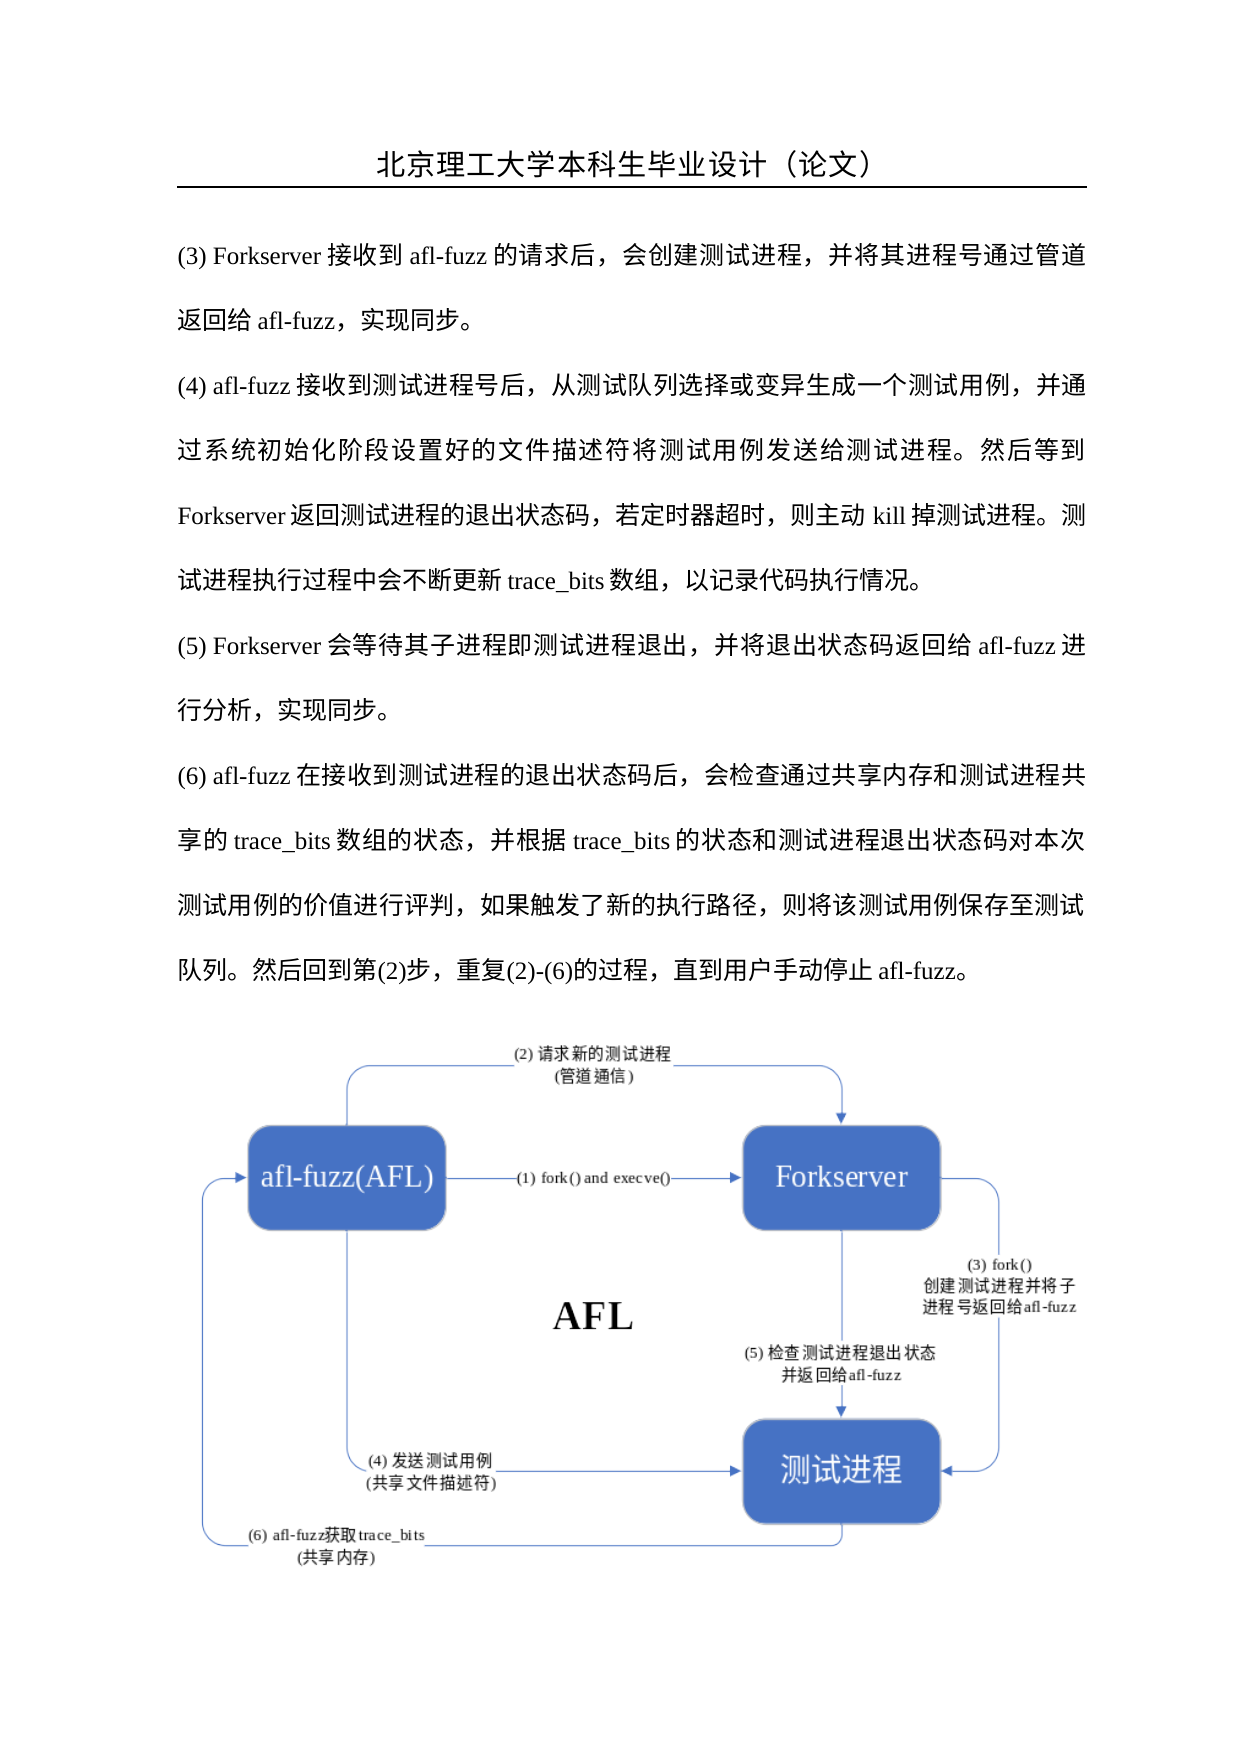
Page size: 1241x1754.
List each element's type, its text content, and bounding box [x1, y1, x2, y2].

list Forkserver接收到afl-fuzz的请求后，会创建测试进程，并将其进程号通过管道返回给afl-fuzz，实现同步。 [177, 221, 1087, 351]
list afl-fuzz在接收到测试进程的退出状态码后，会检查通过共享内存和测试进程共享的trace_bits数组的状态，并根据trace_bits的状态和测试进程退出状态码对本次测试用例的价值进行评判，如果触发了新的执行路径，则将该测试用例保存至测试队列。然后回到第(2)步，重复(2)-(6)的过程，直到用户手动停止afl-fuzz。 [177, 741, 1087, 1001]
list Forkserver会等待其子进程即测试进程退出，并将退出状态码返回给afl-fuzz进行分析，实现同步。 [177, 611, 1087, 741]
list afl-fuzz接收到测试进程号后，从测试队列选择或变异生成一个测试用例，并通过系统初始化阶段设置好的文件描述符将测试用例发送给测试进程。然后等到Forkserver返回测试进程的退出状态码，若定时器超时，则主动kill掉测试进程。测试进程执行过程中会不断更新trace_bits数组，以记录代码执行情况。 [177, 351, 1087, 611]
